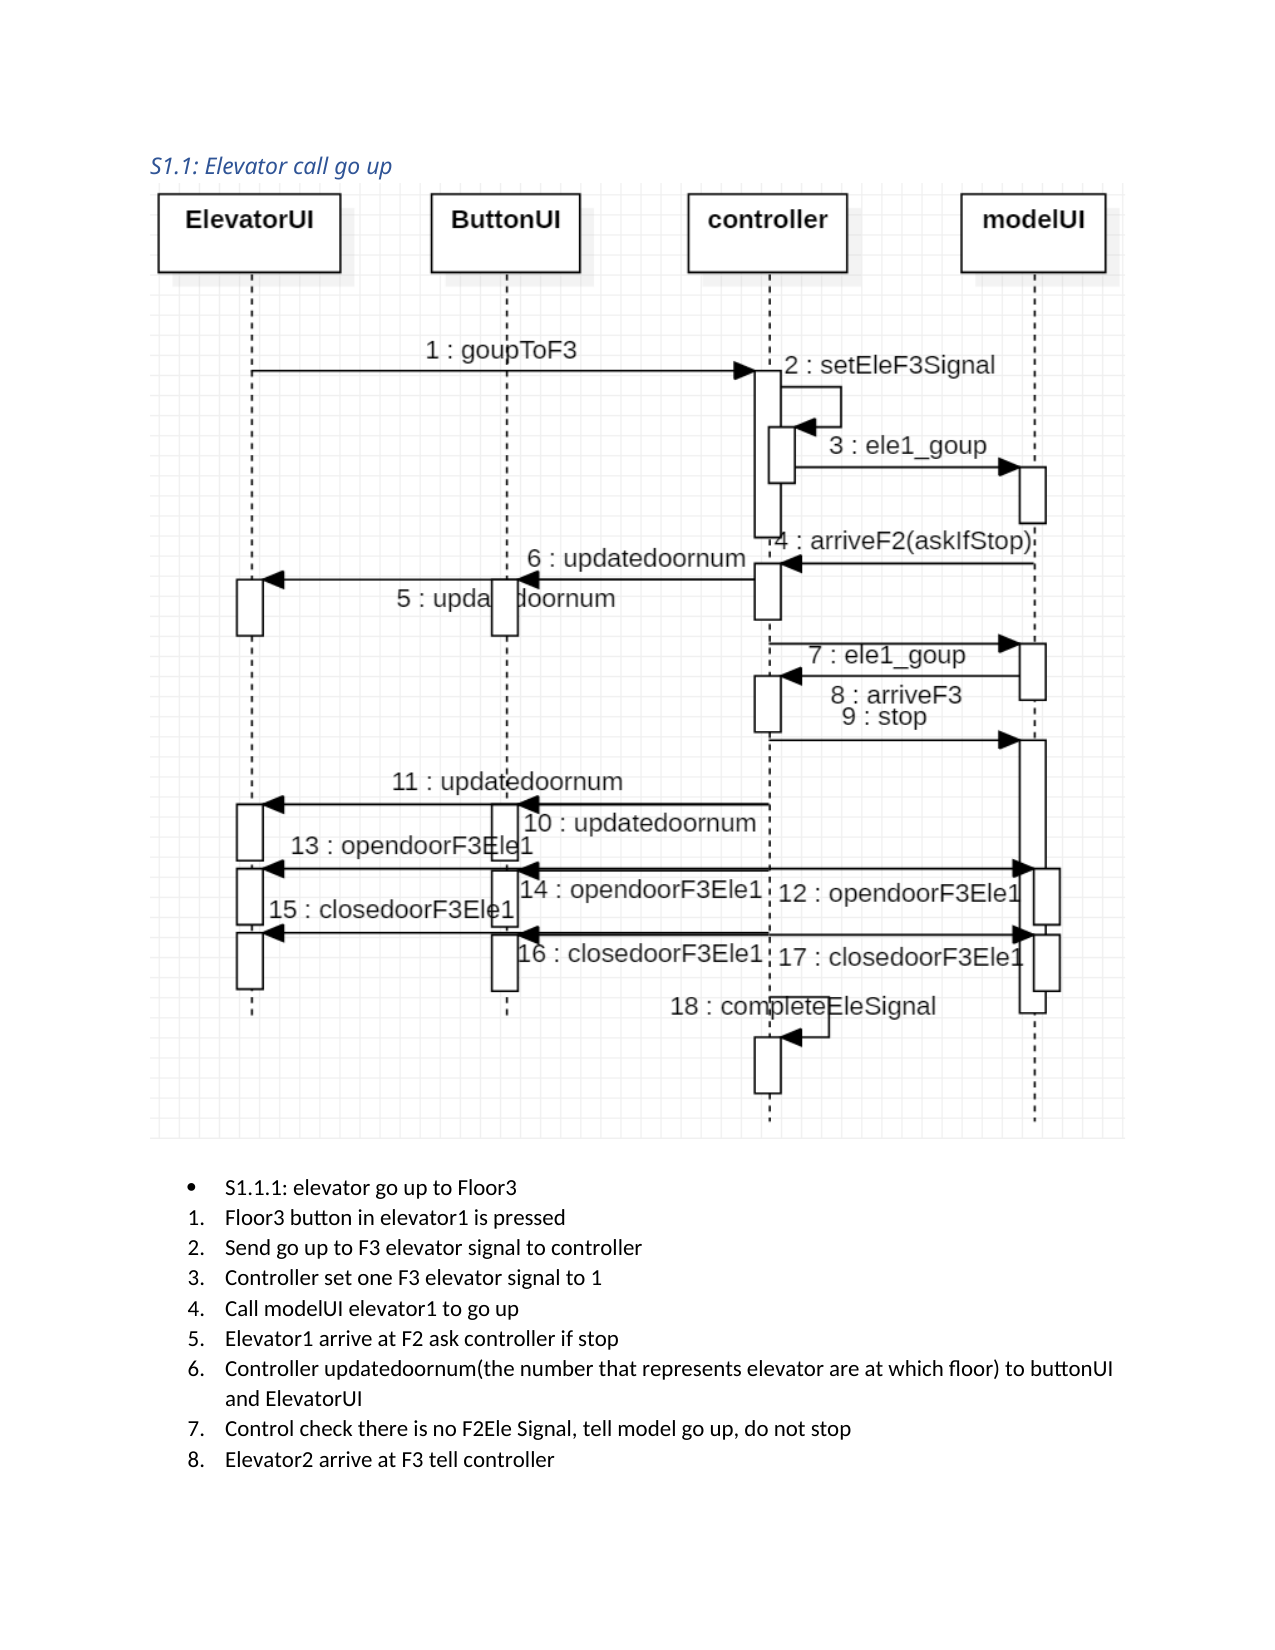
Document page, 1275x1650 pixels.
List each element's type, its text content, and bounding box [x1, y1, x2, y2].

subtitle S1.1: Elevator call go up [150, 150, 1125, 181]
list Elevator2 arrive at F3 tell controller [187, 1445, 1125, 1473]
list Control check there is no F2Ele Signal, tell model go up, do not stop [187, 1414, 1125, 1442]
list Call modelUI elevator1 to go up [187, 1294, 1125, 1322]
picture [150, 183, 1125, 1139]
list S1.1.1: elevator go up to Floor3 [187, 1173, 1125, 1201]
list Controller updatedoornum(the number that represents elevator are at which floor) to buttonUI and ElevatorUI [187, 1354, 1125, 1412]
list Send go up to F3 elevator signal to controller [187, 1233, 1125, 1261]
list Floor3 button in elevator1 is pressed [187, 1203, 1125, 1231]
list Controller set one F3 elevator signal to 1 [187, 1263, 1125, 1291]
list Elevator1 arrive at F2 ask controller if stop [187, 1324, 1125, 1352]
